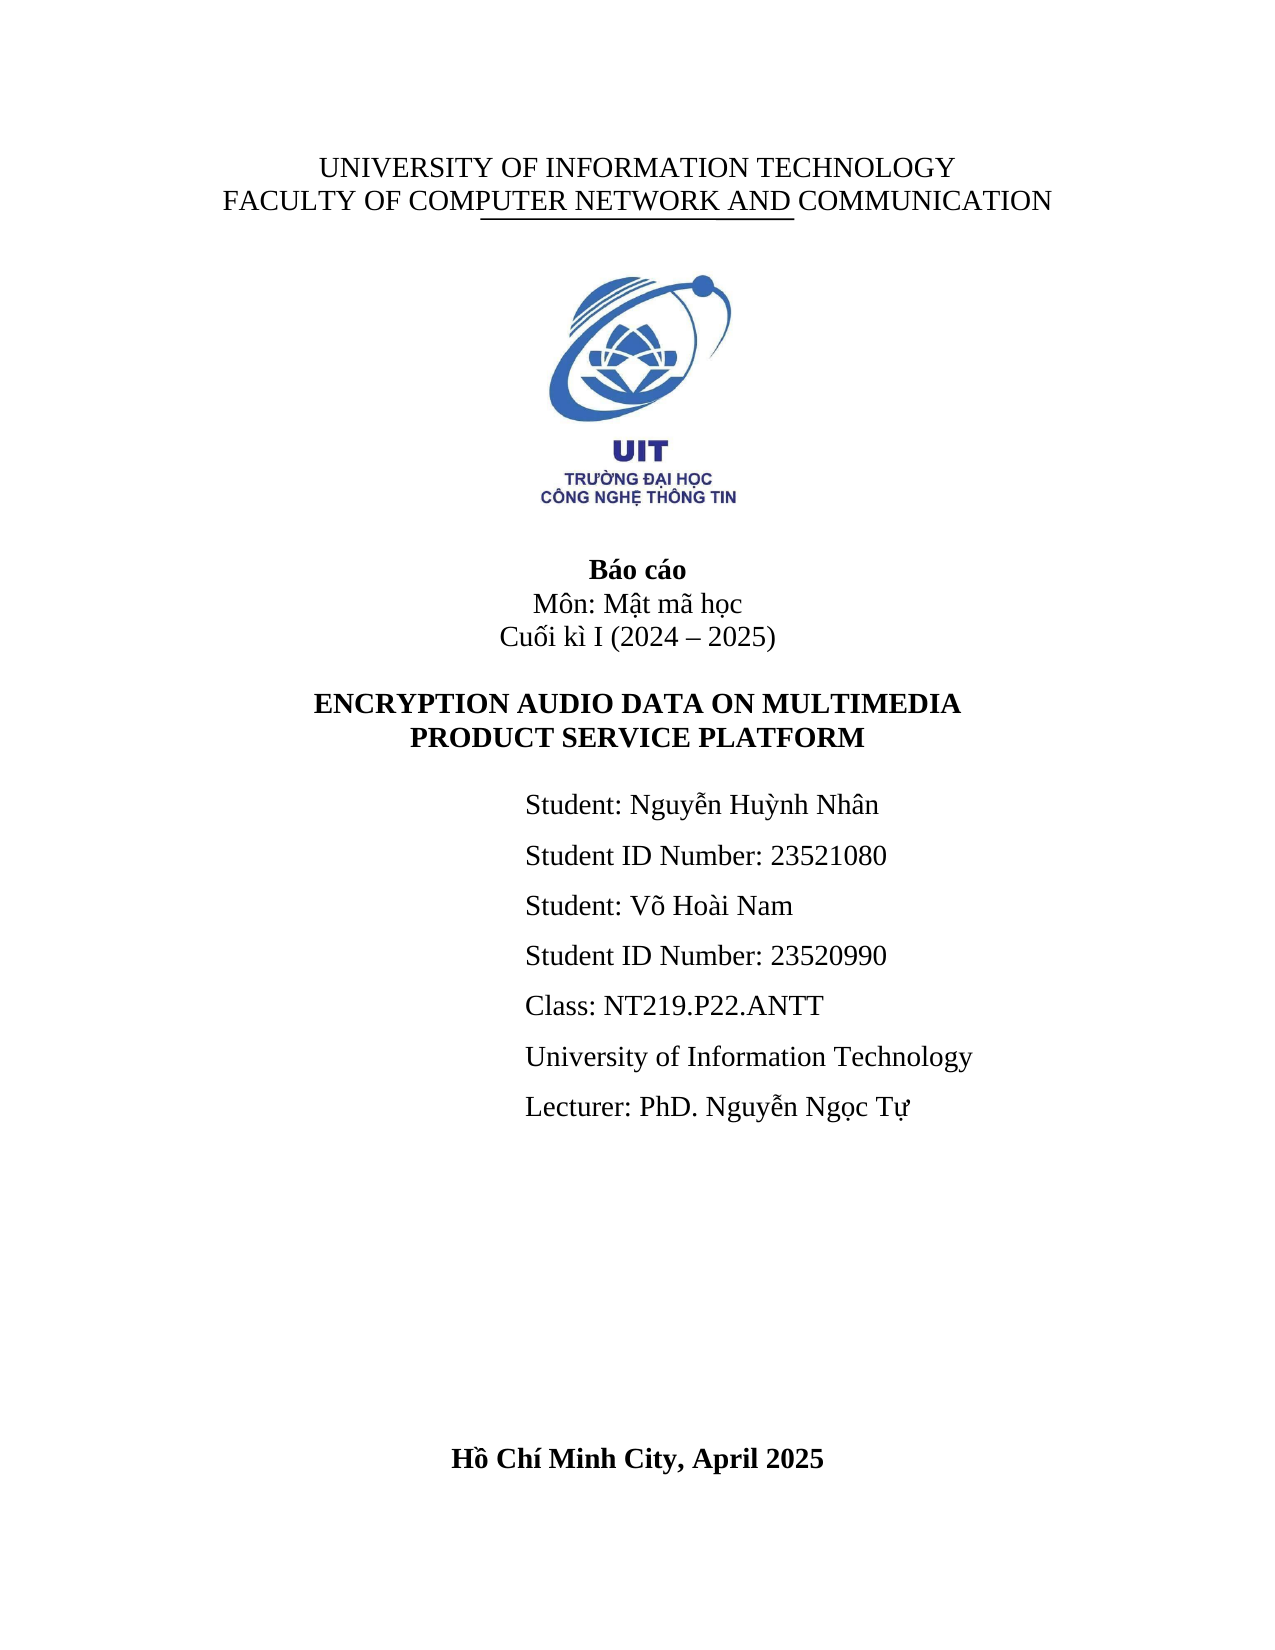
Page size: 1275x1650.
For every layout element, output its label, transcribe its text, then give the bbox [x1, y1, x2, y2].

text Student: Võ Hoài Nam [150, 888, 1125, 921]
text Student ID Number: 23521080 [150, 838, 1125, 871]
text UNIVERSITY OF INFORMATION TECHNOLOGY [150, 150, 1125, 183]
text Môn: Mật mã học [150, 586, 1125, 619]
text Lecturer: PhD. Nguyễn Ngọc Tự [150, 1089, 1125, 1123]
text University of Information Technology [150, 1039, 1125, 1072]
text Student ID Number: 23520990 [150, 938, 1125, 972]
text Hồ Chí Minh City, April 2025 [150, 1441, 1125, 1474]
text Class: NT219.P22.ANTT [150, 988, 1125, 1022]
text Cuối kì I (2024 – 2025) [150, 619, 1125, 653]
text ENCRYPTION AUDIO DATA ON MULTIMEDIA [150, 687, 1125, 720]
text PRODUCT SERVICE PLATFORM [150, 720, 1125, 754]
text Báo cáo [150, 552, 1125, 586]
text Student: Nguyễn Huỳnh Nhân [150, 787, 1125, 821]
text FACULTY OF COMPUTER NETWORK AND COMMUNICATION [150, 183, 1125, 217]
picture [500, 251, 773, 520]
